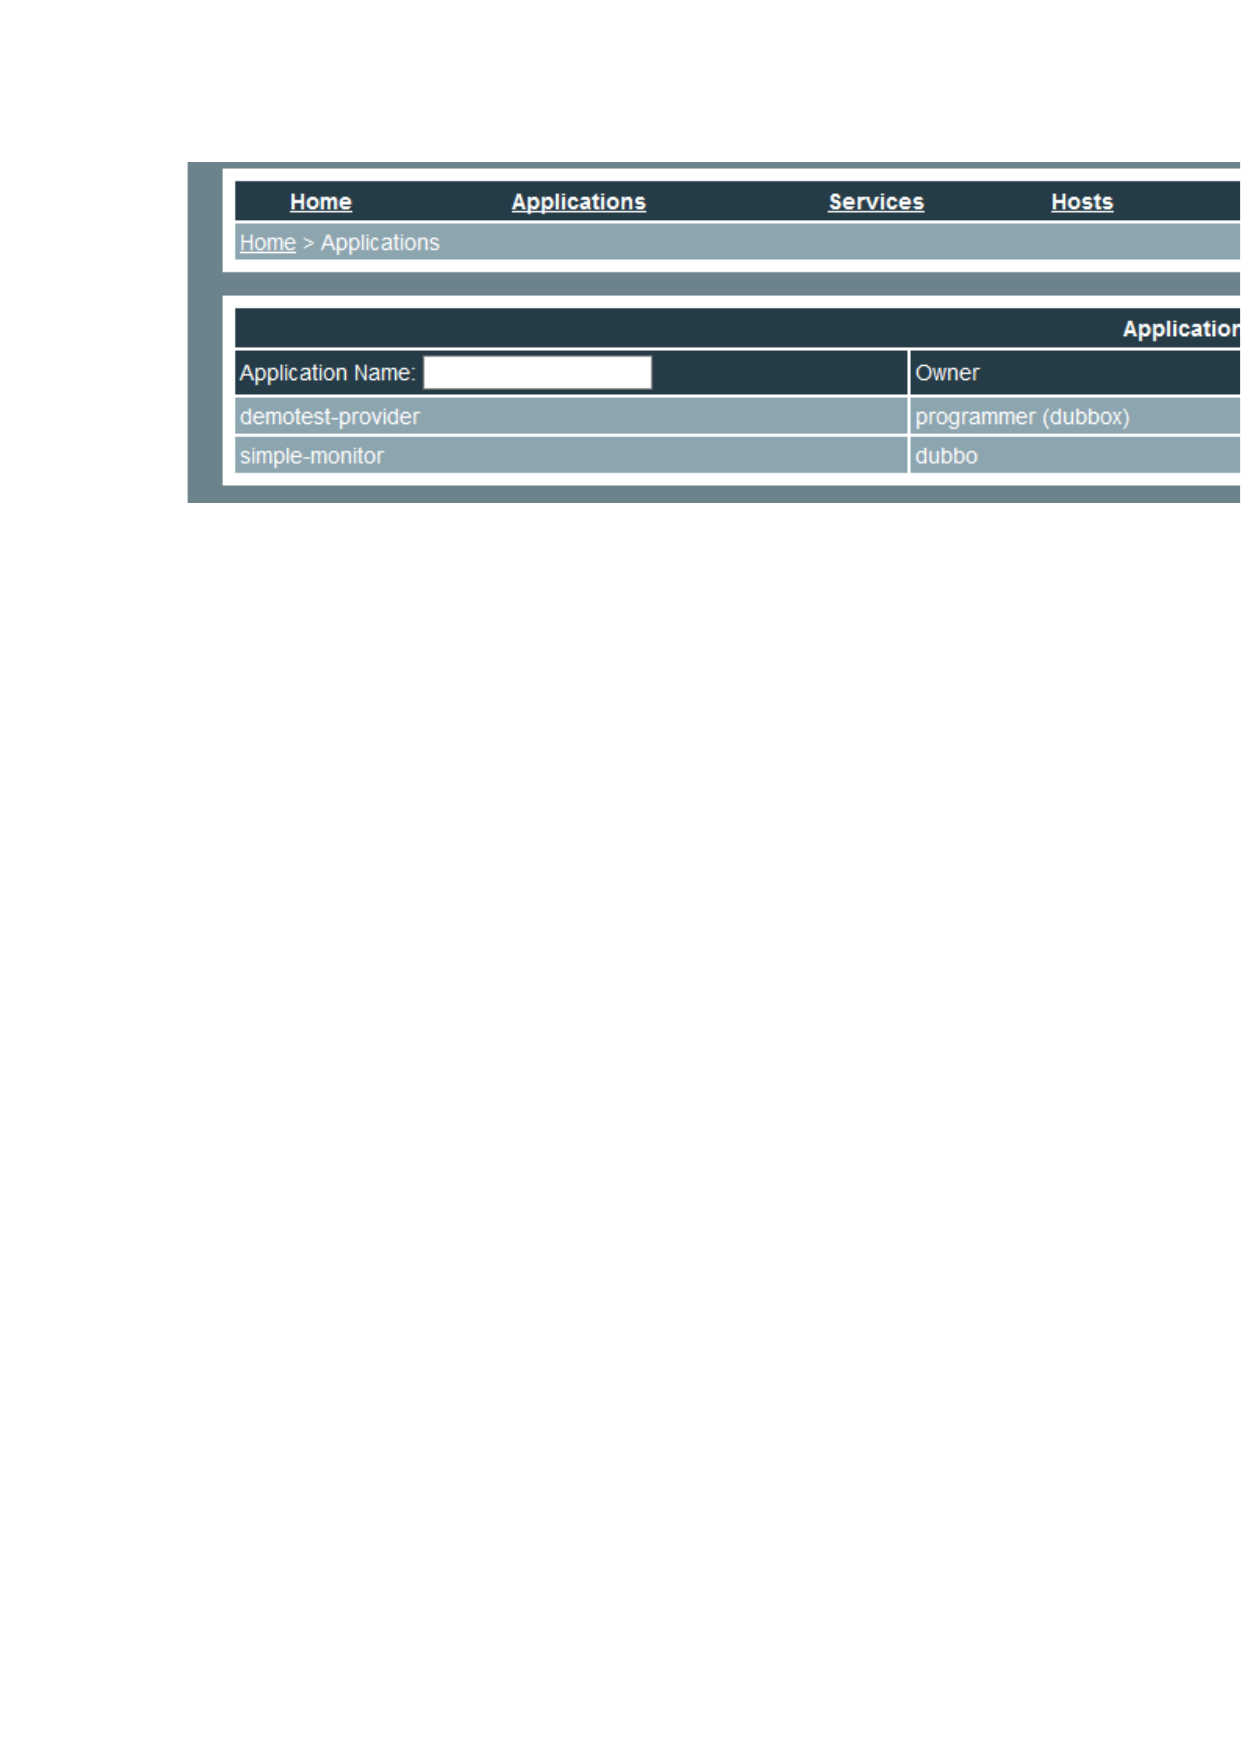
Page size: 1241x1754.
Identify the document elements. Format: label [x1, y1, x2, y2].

picture [187, 162, 1241, 503]
